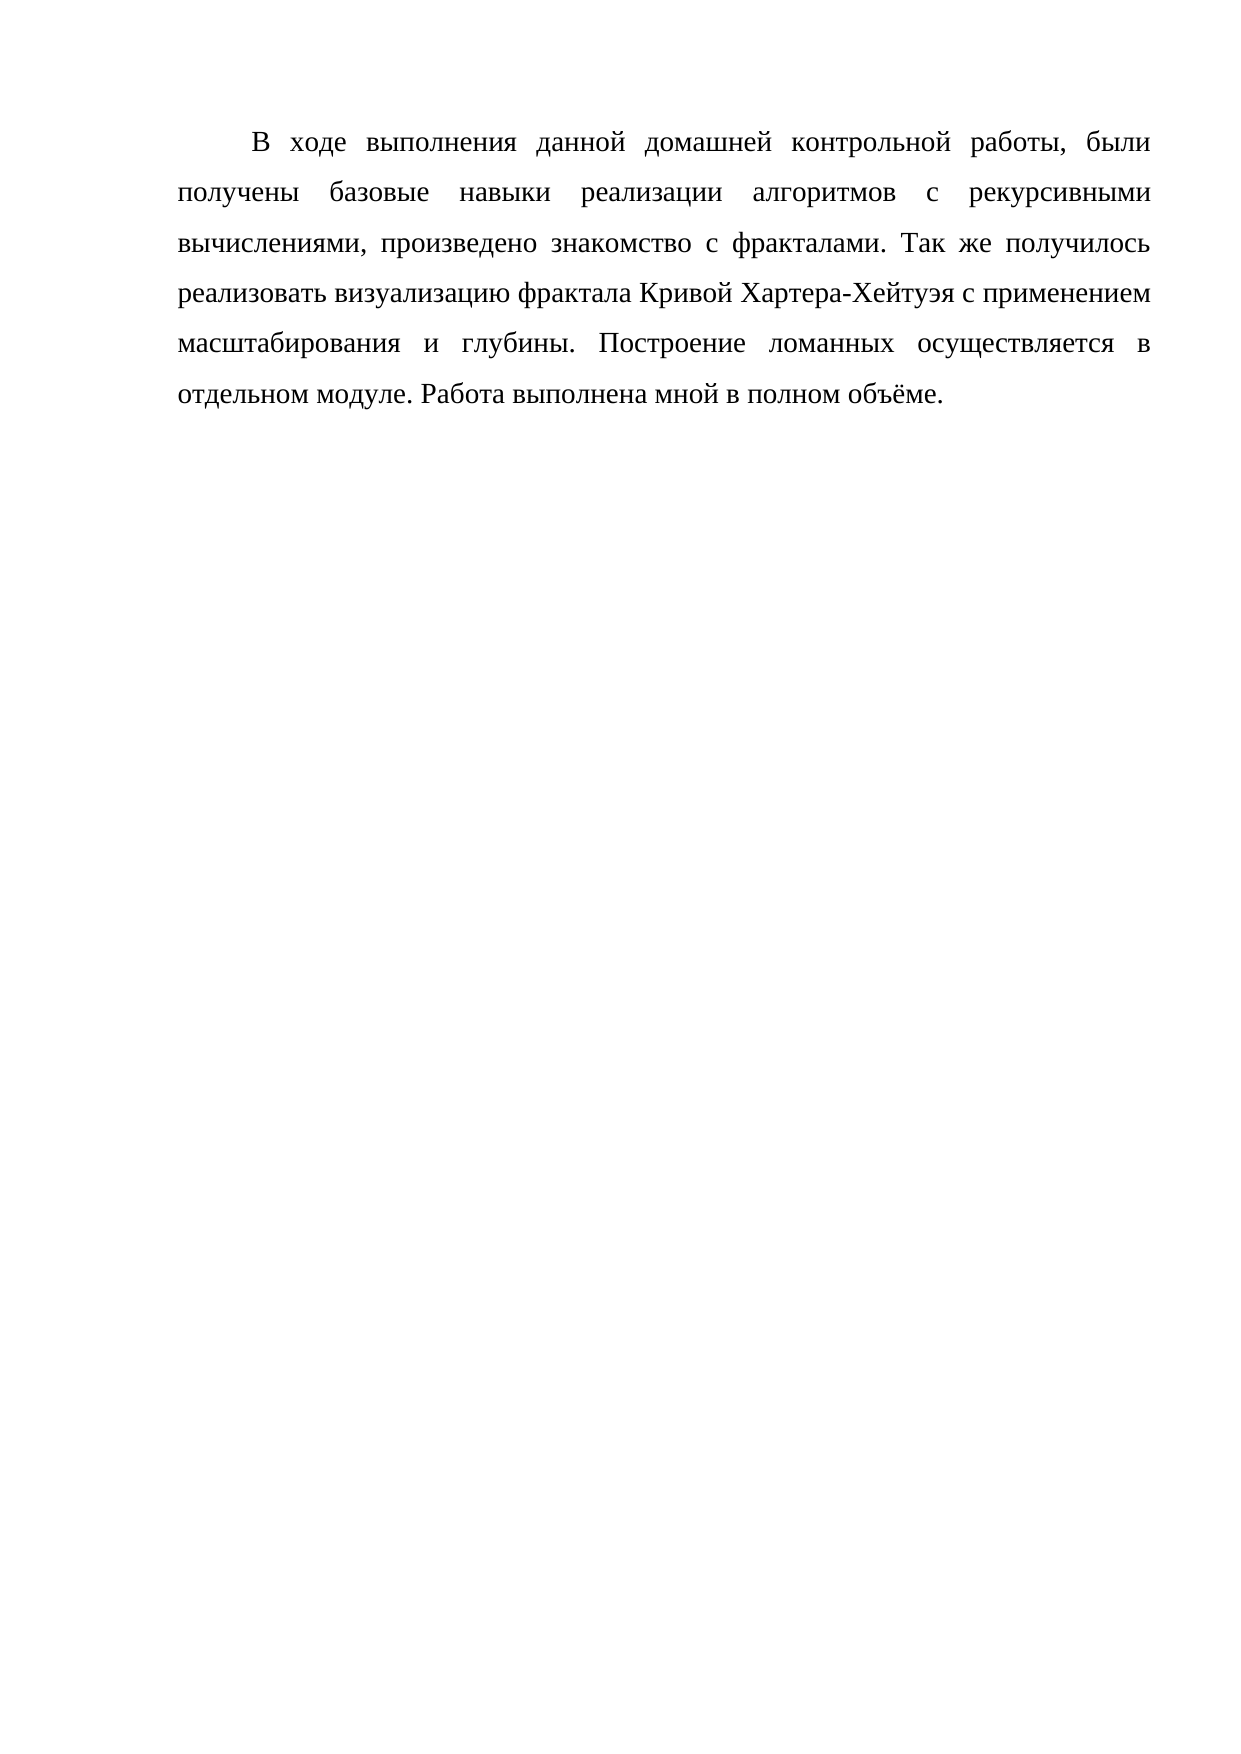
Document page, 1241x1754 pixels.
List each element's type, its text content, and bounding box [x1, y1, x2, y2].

text В ходе выполнения данной домашней контрольной работы, были получены базовые навыки реализации алгоритмов с рекурсивными вычислениями, произведено знакомство с фракталами. Так же получилось реализовать визуализацию фрактала Кривой Хартера-Хейтуэя с применением масштабирования и глубины. Построение ломанных осуществляется в отдельном модуле. Работа выполнена мной в полном объёме. [177, 124, 1152, 409]
